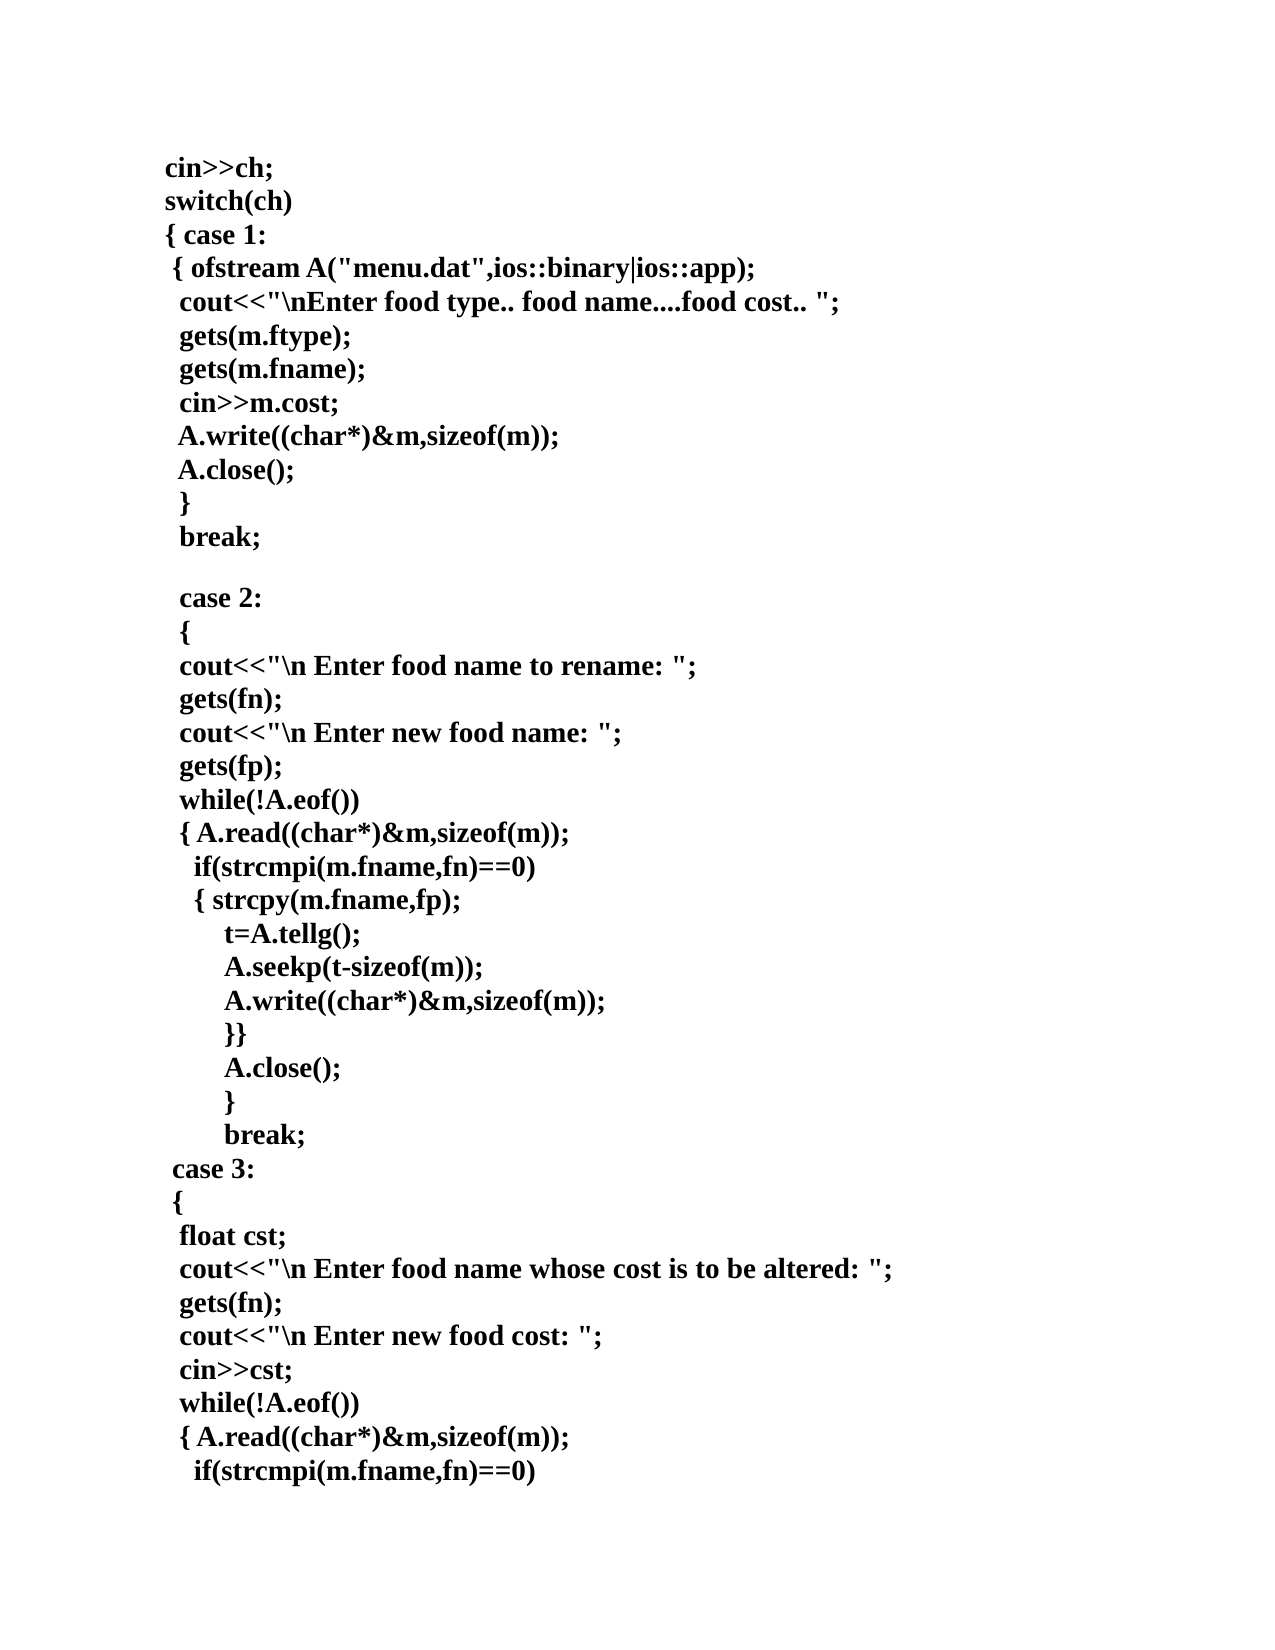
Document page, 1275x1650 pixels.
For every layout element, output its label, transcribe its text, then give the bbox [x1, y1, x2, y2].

text case 3: [150, 1151, 1125, 1185]
text { case 1: [150, 217, 1125, 251]
text { [150, 615, 1125, 648]
text cout<<"\nEnter food type.. food name....food cost.. "; [150, 284, 1125, 318]
text cin>>m.cost; [150, 385, 1125, 418]
text A.close(); [150, 1051, 1125, 1084]
text cin>>cst; [150, 1353, 1125, 1386]
text cout<<"\n Enter new food cost: "; [150, 1319, 1125, 1353]
text A.seekp(t-sizeof(m)); [150, 950, 1125, 984]
text cout<<"\n Enter new food name: "; [150, 715, 1125, 749]
text cout<<"\n Enter food name to rename: "; [150, 648, 1125, 682]
text gets(m.fname); [150, 351, 1125, 385]
text { strcpy(m.fname,fp); [150, 883, 1125, 917]
text { A.read((char*)&m,sizeof(m)); [150, 1420, 1125, 1453]
text { ofstream A("menu.dat",ios::binary|ios::app); [150, 251, 1125, 284]
text if(strcmpi(m.fname,fn)==0) [150, 1453, 1125, 1487]
text while(!A.eof()) [150, 1386, 1125, 1420]
text A.write((char*)&m,sizeof(m)); [150, 418, 1125, 452]
text { A.read((char*)&m,sizeof(m)); [150, 816, 1125, 849]
text cout<<"\n Enter food name whose cost is to be altered: "; [150, 1252, 1125, 1286]
text while(!A.eof()) [150, 782, 1125, 816]
text if(strcmpi(m.fname,fn)==0) [150, 849, 1125, 883]
text cin>>ch; [150, 150, 1125, 183]
text }} [150, 1017, 1125, 1051]
text } [150, 485, 1125, 519]
text gets(fn); [150, 1286, 1125, 1319]
text case 2: [150, 581, 1125, 615]
text switch(ch) [150, 183, 1125, 217]
text gets(fp); [150, 749, 1125, 782]
text { [150, 1185, 1125, 1218]
text } [150, 1084, 1125, 1118]
text gets(m.ftype); [150, 318, 1125, 351]
text A.write((char*)&m,sizeof(m)); [150, 984, 1125, 1017]
text gets(fn); [150, 682, 1125, 715]
text float cst; [150, 1218, 1125, 1252]
text break; [150, 519, 1125, 552]
text break; [150, 1118, 1125, 1151]
text A.close(); [150, 452, 1125, 485]
text t=A.tellg(); [150, 917, 1125, 950]
